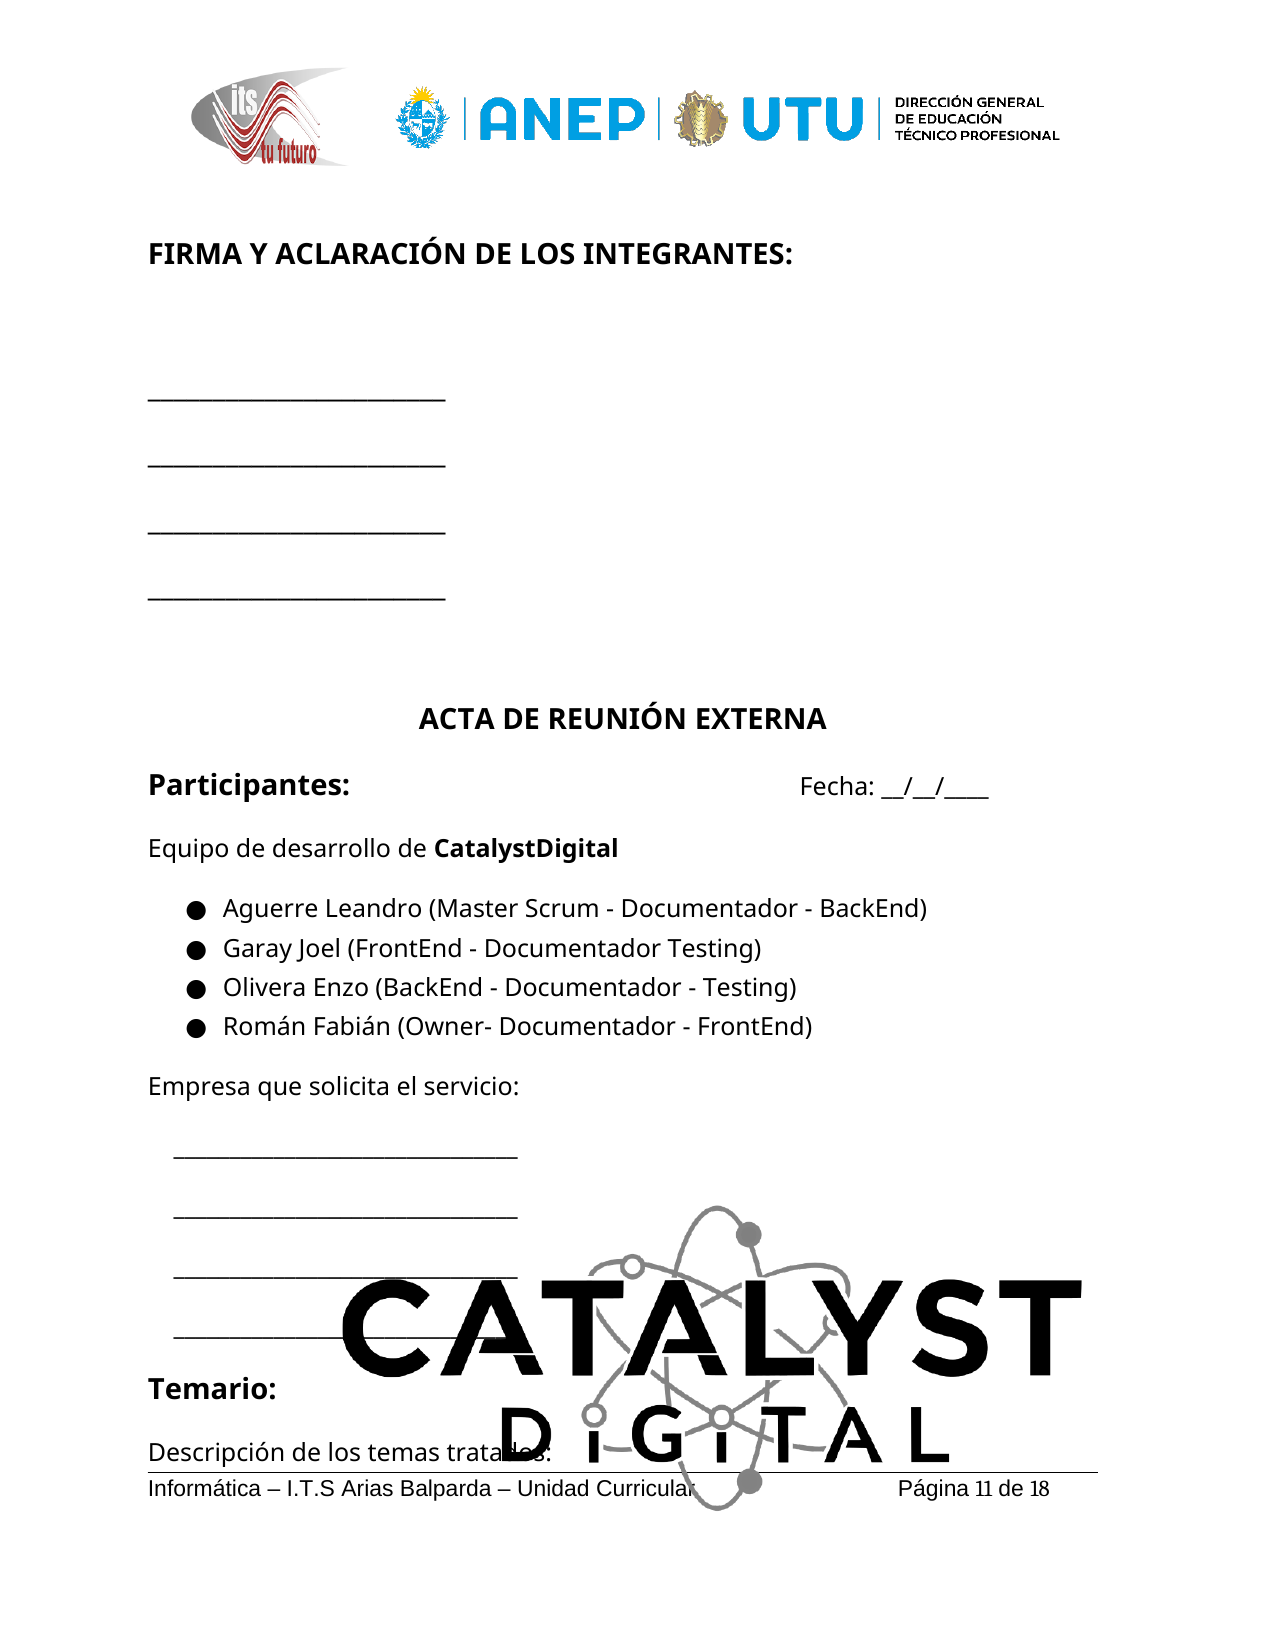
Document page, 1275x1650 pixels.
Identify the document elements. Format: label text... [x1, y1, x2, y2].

text _______________________ [148, 499, 1098, 538]
list Olivera Enzo (BackEnd - Documentador - Testing) [185, 969, 1098, 1003]
text Participantes: Fecha: __/__/____ [148, 765, 1098, 804]
text Equipo de desarrollo de CatalystDigital [148, 831, 1098, 865]
list Román Fabián (Owner- Documentador - FrontEnd) [185, 1009, 1098, 1043]
text _______________________ [148, 366, 1098, 406]
text ACTA DE REUNIÓN EXTERNA [148, 698, 1098, 738]
text _______________________ [148, 432, 1098, 472]
text _______________________________ [148, 1249, 319, 1283]
picture [319, 1172, 1110, 1535]
text Temario: [148, 1369, 319, 1408]
text _______________________________ [148, 1129, 1098, 1163]
list Garay Joel (FrontEnd - Documentador Testing) [185, 930, 1098, 964]
text _______________________ [148, 565, 1098, 605]
text Empresa que solicita el servicio: [148, 1069, 1098, 1103]
list Aguerre Leandro (Master Scrum - Documentador - BackEnd) [185, 891, 1098, 925]
picture [185, 30, 1137, 202]
text FIRMA Y ACLARACIÓN DE LOS INTEGRANTES: [148, 233, 1098, 273]
text _______________________________ [148, 1189, 319, 1223]
text _______________________________ [148, 1309, 319, 1343]
text Descripción de los temas tratados: [148, 1435, 319, 1469]
